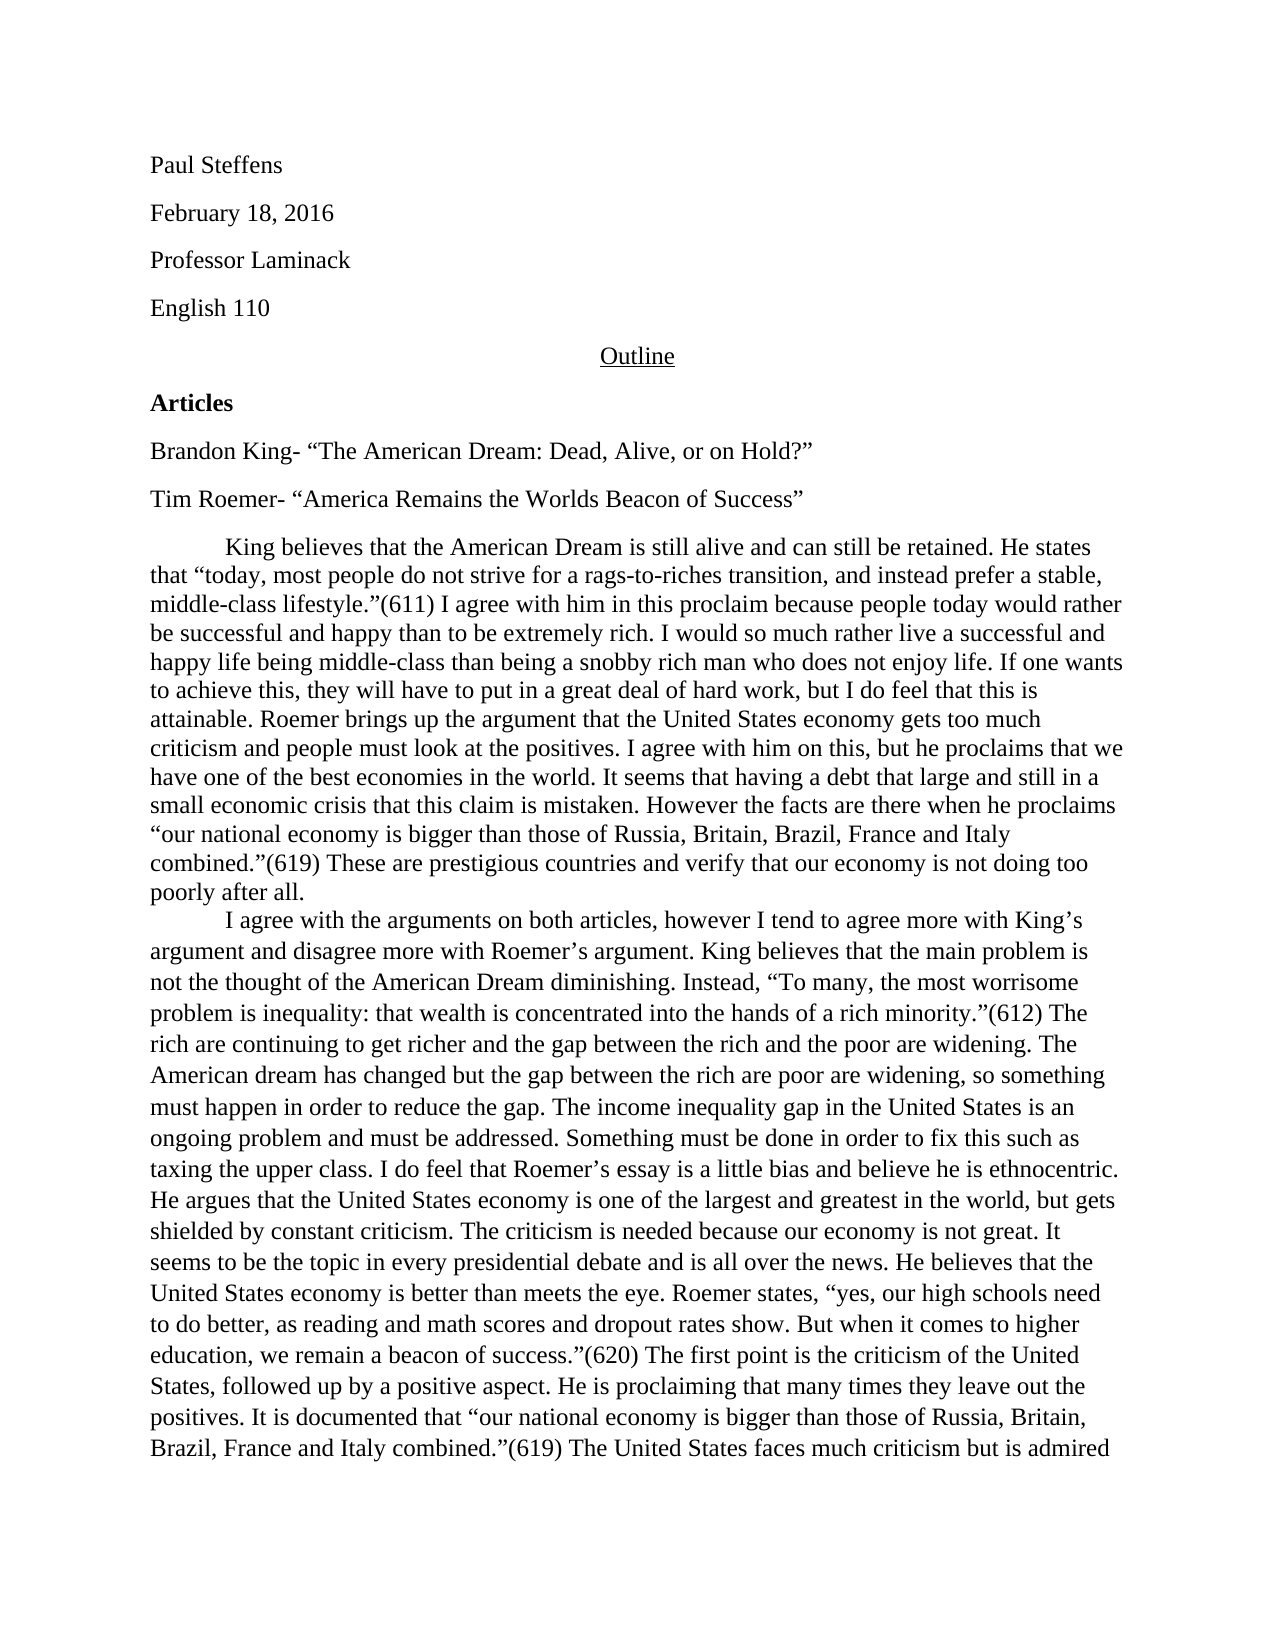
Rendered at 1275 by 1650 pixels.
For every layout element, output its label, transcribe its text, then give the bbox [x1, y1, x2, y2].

text English 110 [150, 293, 1125, 322]
text Professor Laminack [150, 245, 1125, 274]
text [150, 905, 1125, 1462]
text February 18, 2016 [150, 198, 1125, 226]
text Tim Roemer- “America Remains the Worlds Beacon of Success” [150, 484, 1125, 513]
text King believes that the American Dream is still alive and can still be retained. He states that “today, most people do not strive for a rags-to-riches transition, and instead prefer a stable, middle-class lifestyle.”(611) I agree with him in this proclaim because people today would rather be successful and happy than to be extremely rich. I would so much rather live a successful and happy life being middle-class than being a snobby rich man who does not enjoy life. If one wants to achieve this, they will have to put in a great deal of hard work, but I do feel that this is attainable. Roemer brings up the argument that the United States economy gets too much criticism and people must look at the positives. I agree with him on this, but he proclaims that we have one of the best economies in the world. It seems that having a debt that large and still in a small economic crisis that this claim is mistaken. However the facts are there when he proclaims “our national economy is bigger than those of Russia, Britain, Brazil, France and Italy combined.”(619) These are prestigious countries and verify that our economy is not doing too poorly after all. [150, 532, 1125, 905]
text Brandon King- “The American Dream: Dead, Alive, or on Hold?” [150, 436, 1125, 465]
text Articles [150, 388, 1125, 417]
text Paul Steffens [150, 150, 1125, 179]
text Outline [150, 341, 1125, 369]
